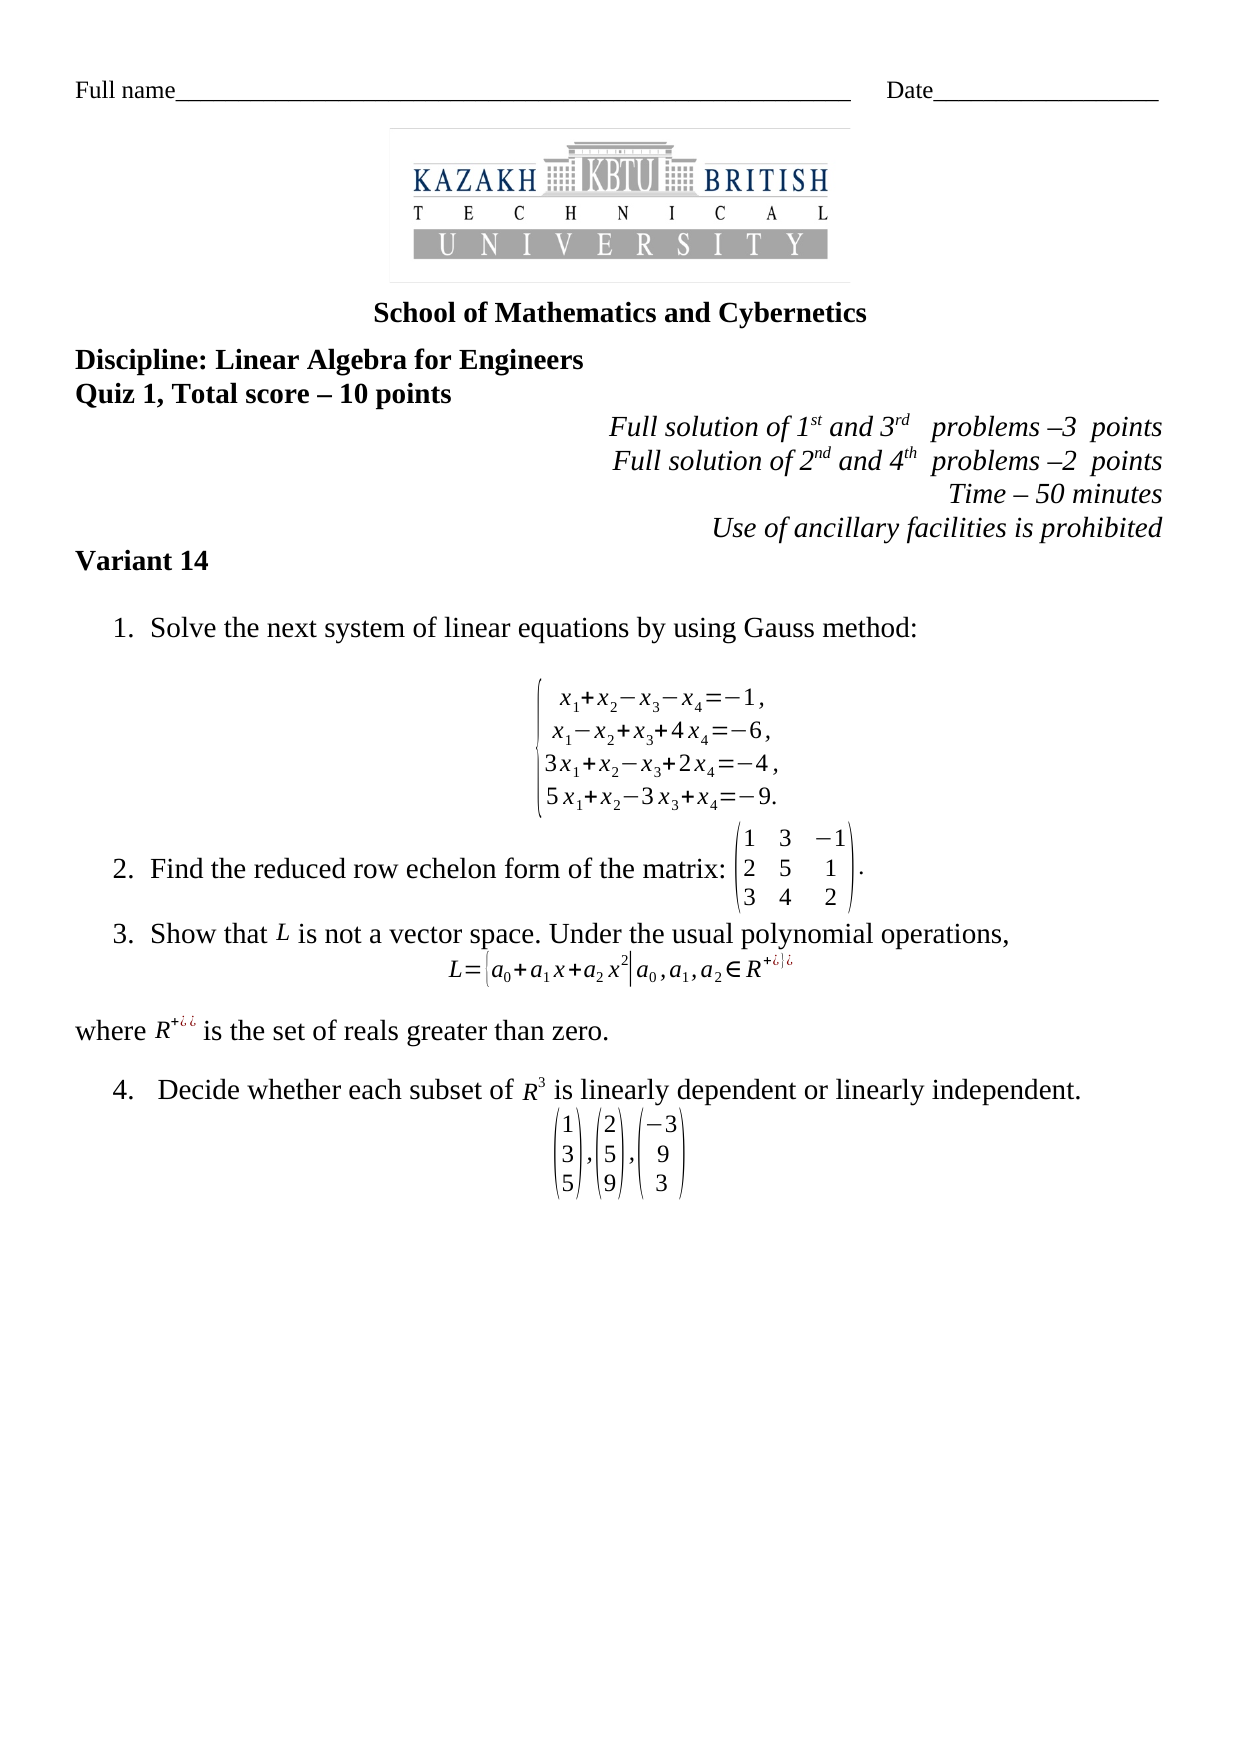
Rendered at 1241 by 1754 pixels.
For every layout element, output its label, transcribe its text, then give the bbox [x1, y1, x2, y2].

text Use of ancillary facilities is prohibited [75, 510, 1165, 543]
text where is the set of reals greater than zero. [75, 1013, 1165, 1046]
text Full solution of 2nd and 4th problems –2 points [75, 443, 1165, 476]
text Full name______________________________________________________ Date__________________ [75, 75, 1165, 104]
picture [389, 128, 851, 283]
text Quiz 1, Total score – 10 points [75, 376, 1165, 409]
list Show that is not a vector space. Under the usual polynomial operations, [112, 916, 1165, 949]
list Solve the next system of linear equations by using Gauss method: [112, 611, 1165, 644]
text School of Mathematics and Cybernetics [75, 295, 1165, 329]
text Time – 50 minutes [75, 476, 1165, 510]
text Discipline: Linear Algebra for Engineers [75, 342, 1165, 376]
text Full solution of 1st and 3rd problems –3 points [75, 409, 1165, 443]
list Find the reduced row echelon form of the matrix: [112, 820, 1165, 916]
list Decide whether each subset of is linearly dependent or linearly independent. [112, 1072, 1165, 1106]
text Variant 14 [75, 543, 1165, 577]
